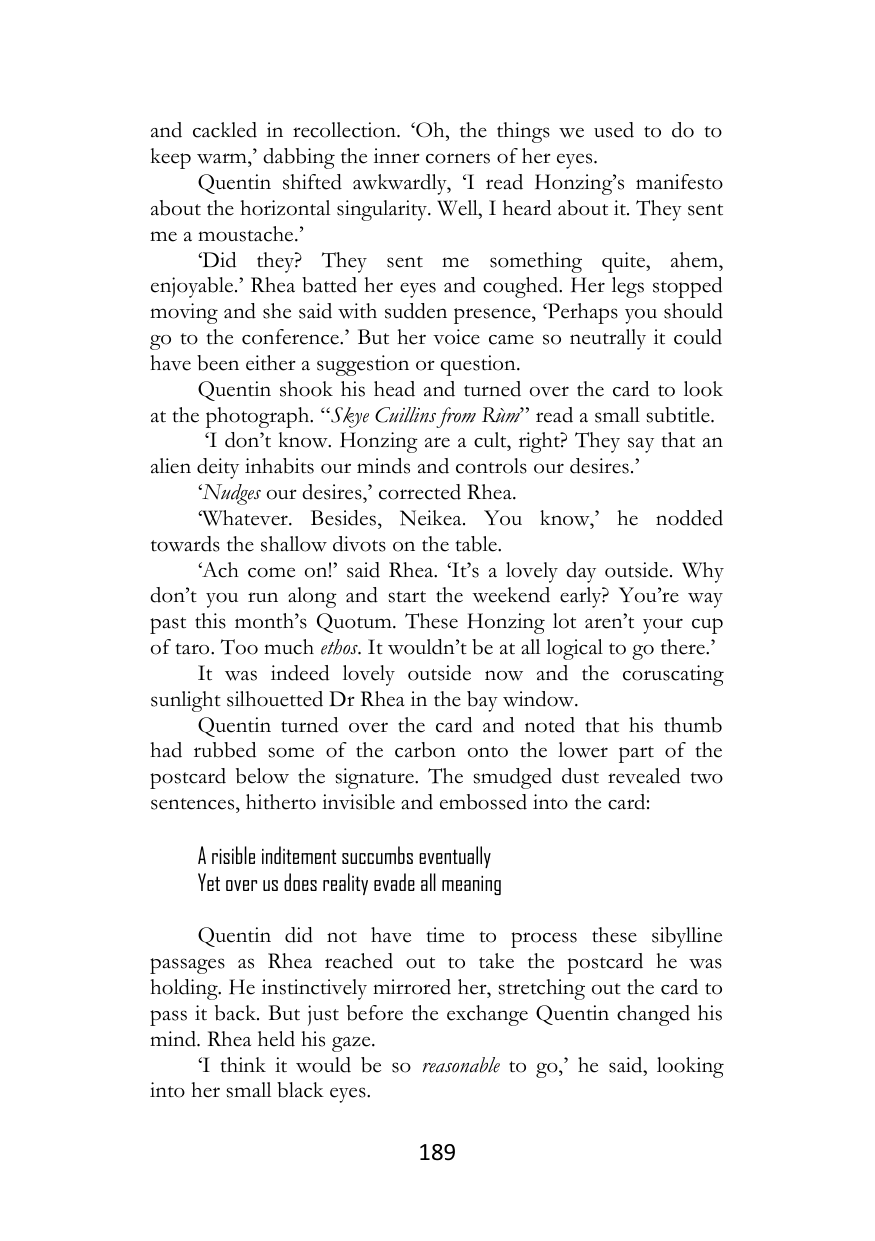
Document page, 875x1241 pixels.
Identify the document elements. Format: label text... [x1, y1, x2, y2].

text ‘I don’t know. Honzing are a cult, right? They say that an alien deity inhabits our minds and controls our desires.’ [150, 428, 724, 480]
text A risible inditement succumbs eventually [150, 841, 724, 869]
text ‘I think it would be so reasonable to go,’ he said, looking into her small black eyes. [150, 1052, 724, 1104]
text ‘Nudges our desires,’ corrected Rhea. [150, 480, 724, 506]
text ‘Ach come on!’ said Rhea. ‘It’s a lovely day outside. Why don’t you run along and start the weekend early? You’re way past this month’s Quotum. These Honzing lot aren’t your cup of taro. Too much ethos. It wouldn’t be at all logical to go there.’ [150, 557, 724, 661]
text It was indeed lovely outside now and the coruscating sunlight silhouetted Dr Rhea in the bay window. [150, 661, 724, 712]
text Quentin shifted awkwardly, ‘I read Honzing’s manifesto about the horizontal singularity. Well, I heard about it. They sent me a moustache.’ [150, 170, 724, 247]
text Quentin turned over the card and noted that his thumb had rubbed some of the carbon onto the lower part of the postcard below the signature. The smudged dust revealed two sentences, hitherto invisible and embossed into the card: [150, 712, 724, 816]
text Quentin did not have time to process these sibylline passages as Rhea reached out to take the postcard he was holding. He instinctively mirrored her, stretching out the card to pass it back. But just before the exchange Quentin changed his mind. Rhea held his gaze. [150, 923, 724, 1052]
text ‘Whatever. Besides, Neikea. You know,’ he nodded towards the shallow divots on the table. [150, 506, 724, 557]
text Yet over us does reality evade all meaning [150, 869, 724, 896]
text Quentin shook his head and turned over the card to look at the photograph. “Skye Cuillins from Rùm” read a small subtitle. [150, 376, 724, 428]
